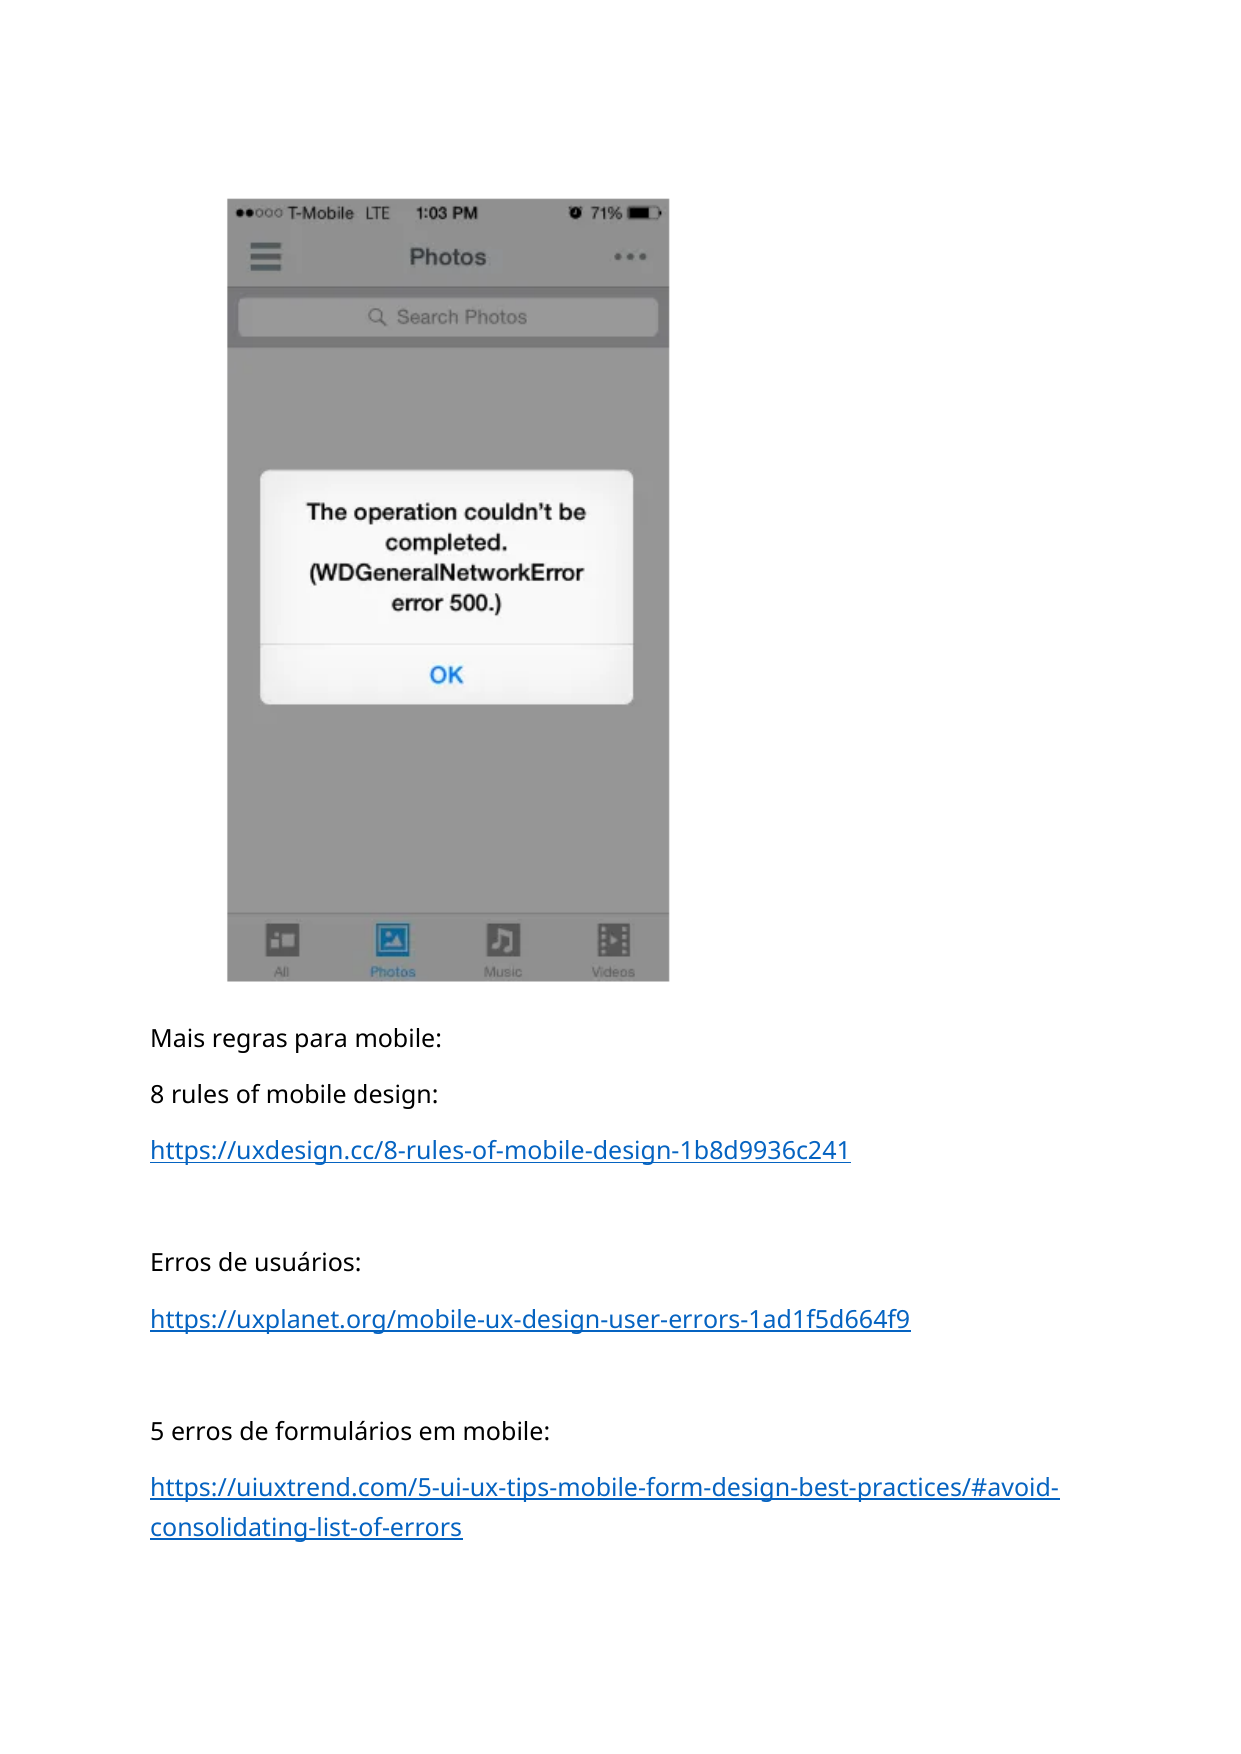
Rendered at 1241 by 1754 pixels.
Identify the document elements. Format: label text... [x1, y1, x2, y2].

text https://uxdesign.cc/8-rules-of-mobile-design-1b8d9936c241 [150, 1133, 1090, 1167]
text https://uiuxtrend.com/5-ui-ux-tips-mobile-form-design-best-practices/#avoid-consolidating-list-of-errors [150, 1470, 1090, 1543]
text 8 rules of mobile design: [150, 1077, 1090, 1111]
text Mais regras para mobile: [150, 1021, 1090, 1054]
text https://uxplanet.org/mobile-ux-design-user-errors-1ad1f5d664f9 [150, 1301, 1090, 1335]
text Erros de usuários: [150, 1245, 1090, 1279]
text 5 erros de formulários em mobile: [150, 1413, 1090, 1448]
